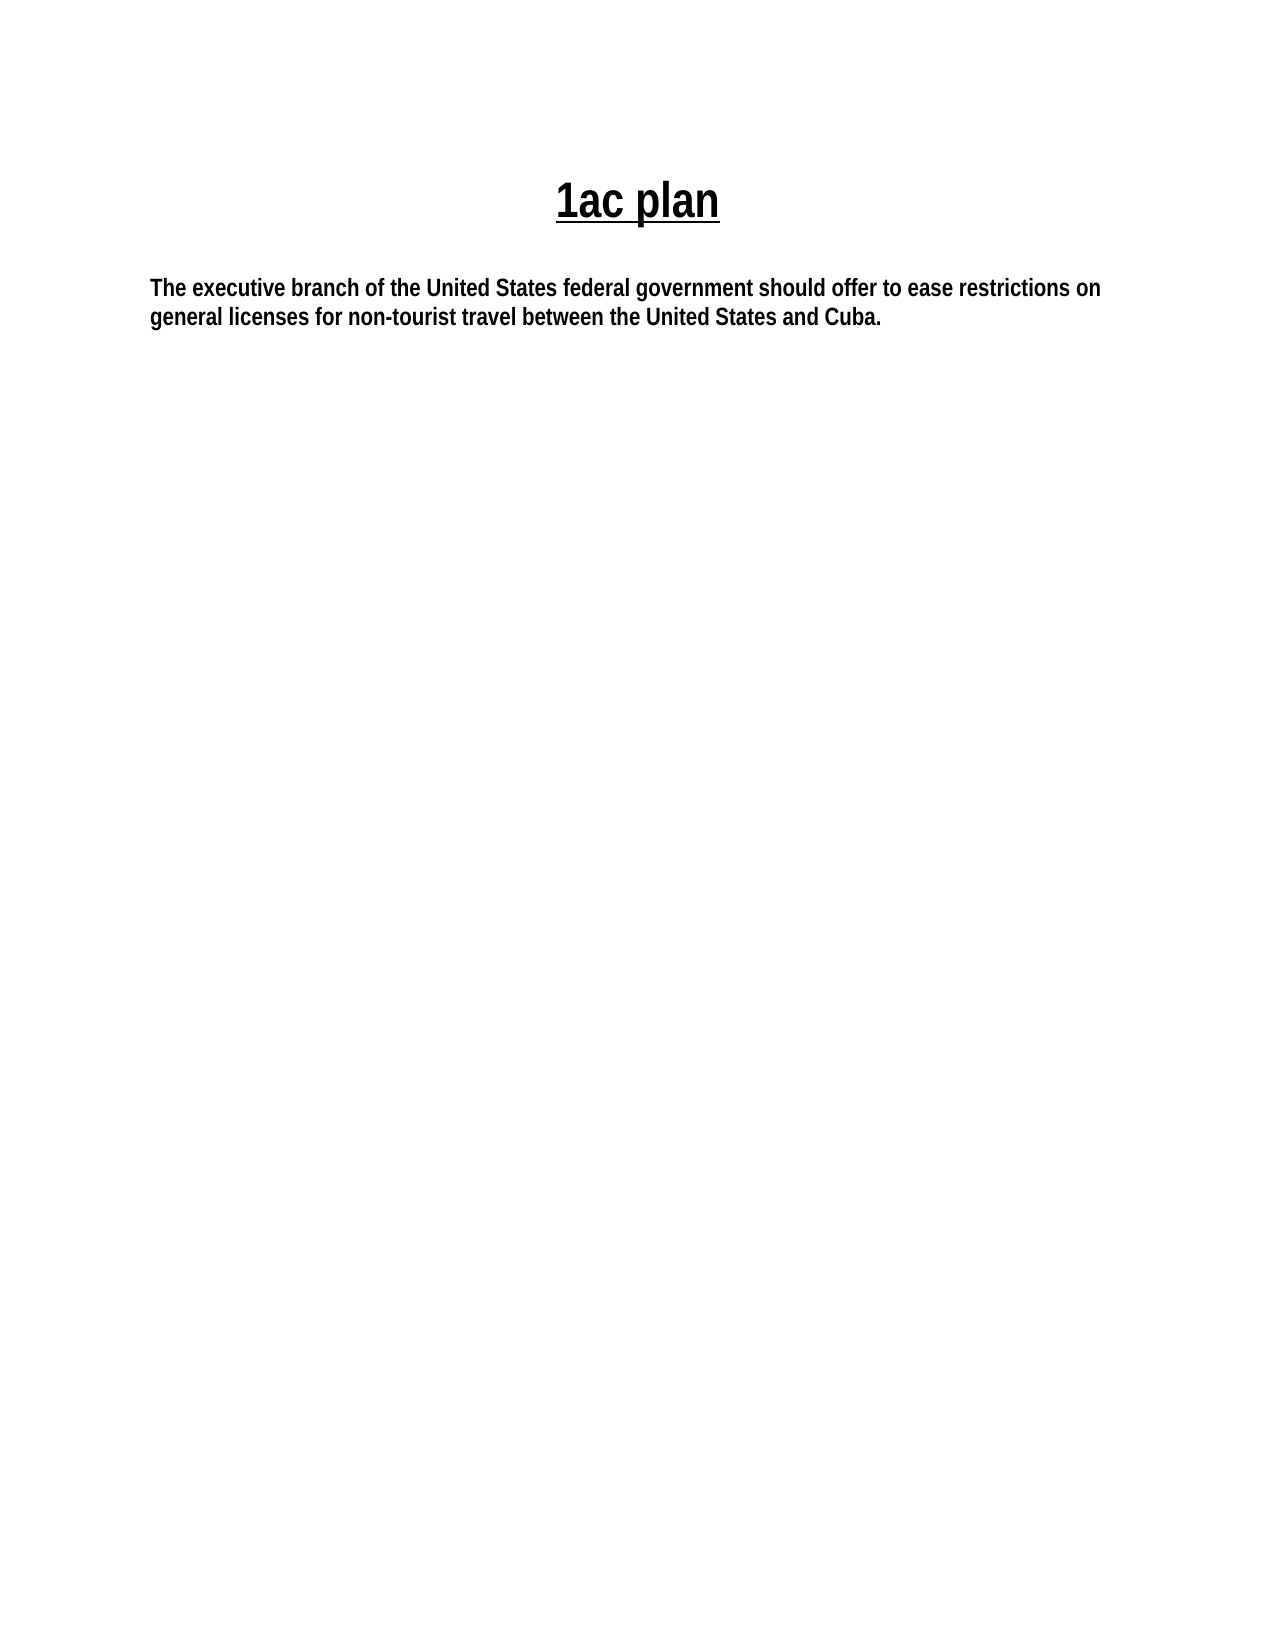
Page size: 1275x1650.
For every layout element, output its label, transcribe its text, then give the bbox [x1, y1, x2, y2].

subtitle 1ac plan [150, 171, 1125, 228]
subtitle The executive branch of the United States federal government should offer to ease restrictions on general licenses for non-tourist travel between the United States and Cuba. [150, 273, 1125, 330]
